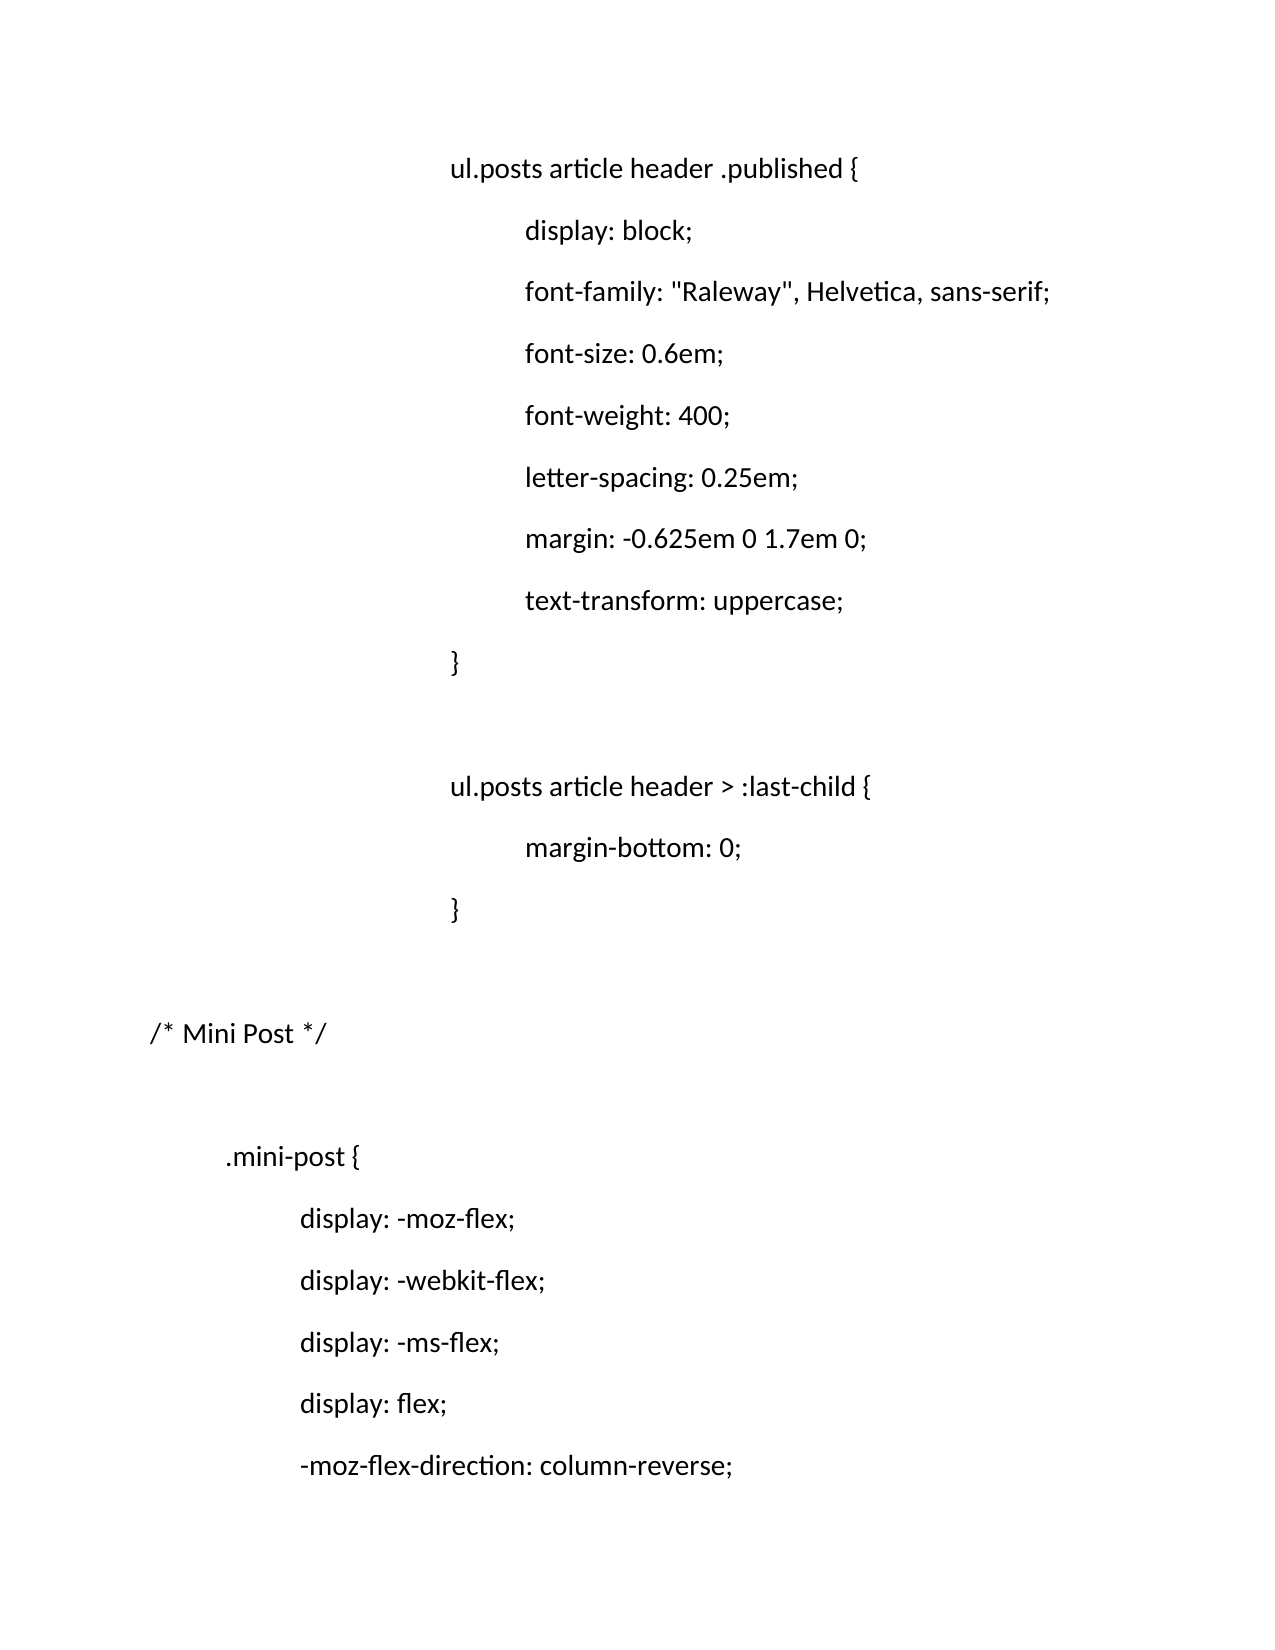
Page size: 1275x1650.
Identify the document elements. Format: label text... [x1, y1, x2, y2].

text font-weight: 400; [150, 397, 1125, 433]
text font-family: "Raleway", Helvetica, sans-serif; [150, 273, 1125, 309]
text /* Mini Post */ [150, 1015, 1125, 1050]
text } [150, 891, 1125, 927]
text -moz-flex-direction: column-reverse; [150, 1447, 1125, 1483]
text display: block; [150, 212, 1125, 247]
text display: flex; [150, 1385, 1125, 1421]
text ul.posts article header > :last-child { [150, 768, 1125, 803]
text display: -ms-flex; [150, 1324, 1125, 1359]
text display: -moz-flex; [150, 1200, 1125, 1236]
text text-transform: uppercase; [150, 582, 1125, 618]
text display: -webkit-flex; [150, 1262, 1125, 1297]
text margin: -0.625em 0 1.7em 0; [150, 521, 1125, 556]
text letter-spacing: 0.25em; [150, 459, 1125, 494]
text } [150, 644, 1125, 680]
text ul.posts article header .published { [150, 150, 1125, 186]
text .mini-post { [150, 1138, 1125, 1174]
text margin-bottom: 0; [150, 829, 1125, 865]
text font-size: 0.6em; [150, 335, 1125, 371]
